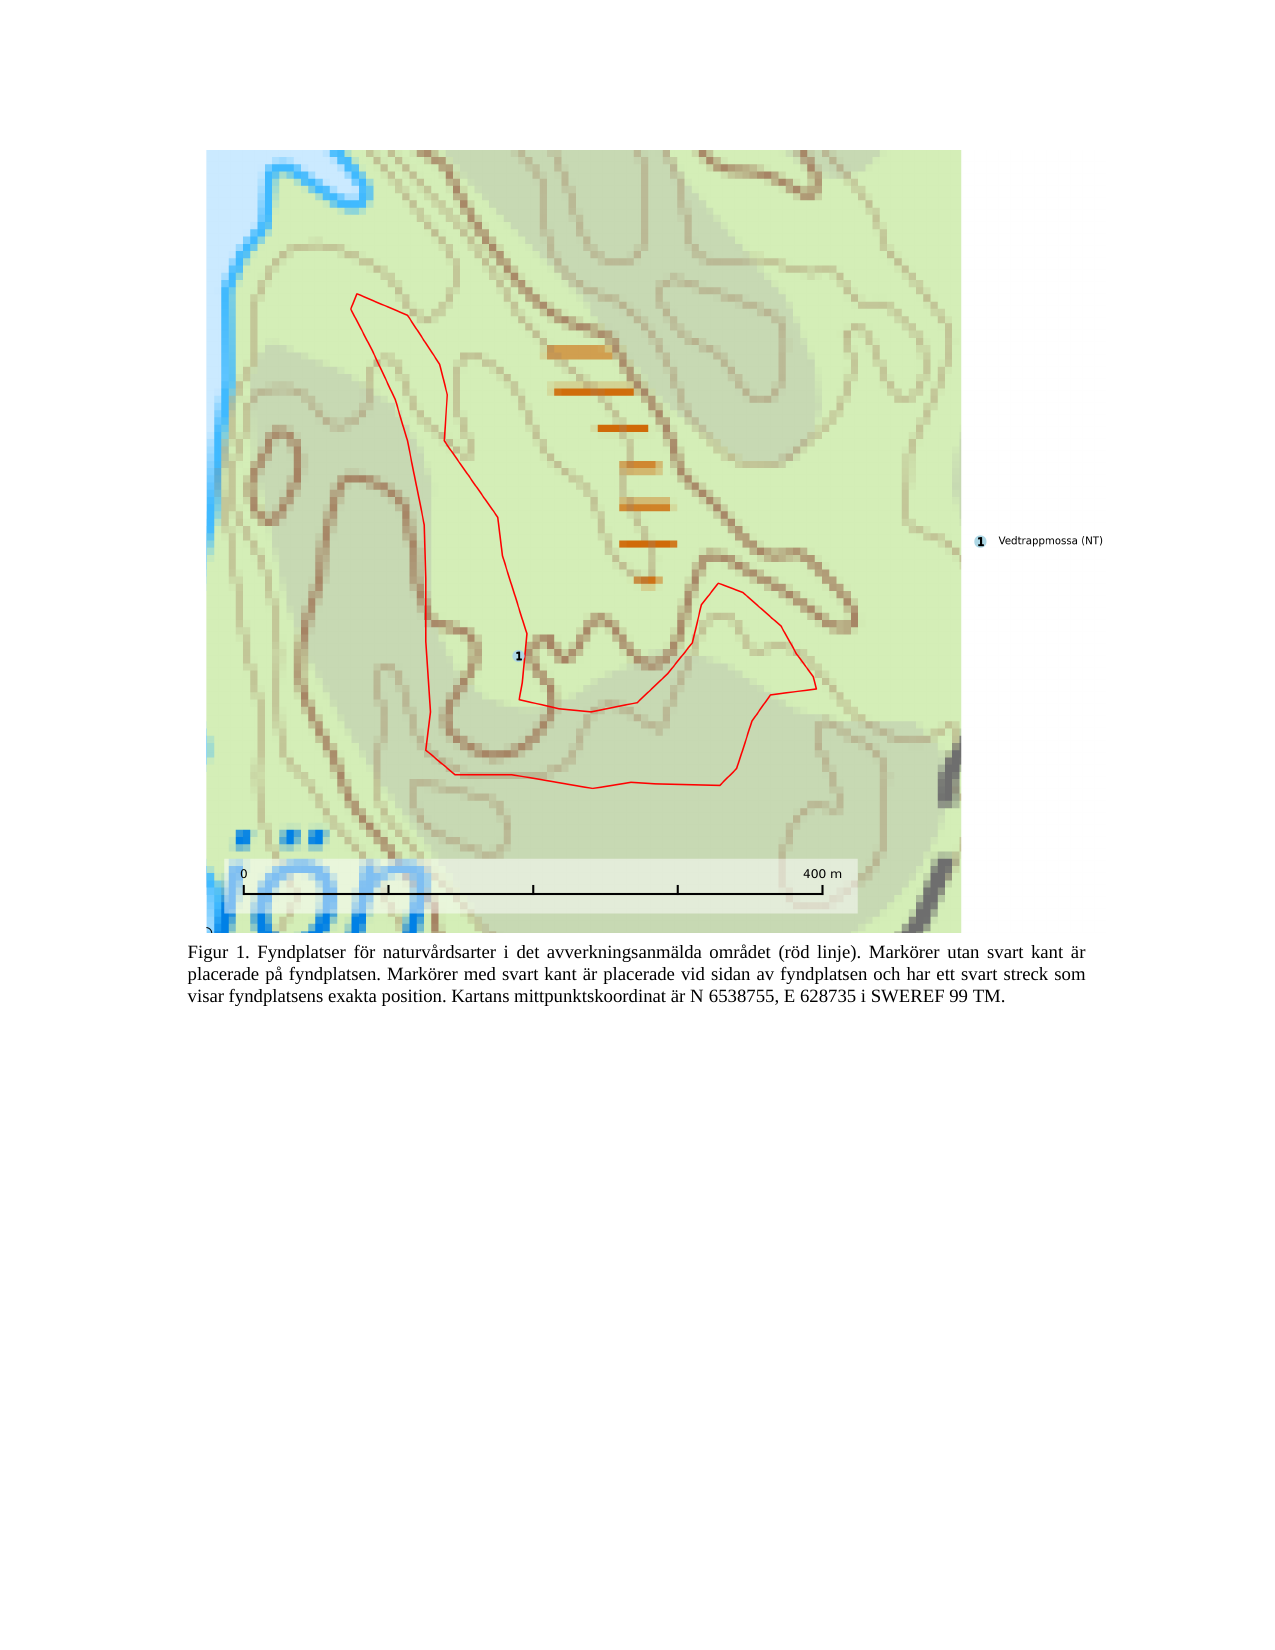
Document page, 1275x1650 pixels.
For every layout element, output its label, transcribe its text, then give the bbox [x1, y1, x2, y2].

text Figur 1. Fyndplatser för naturvårdsarter i det avverkningsanmälda området (röd linje). Markörer utan svart kant är placerade på fyndplatsen. Markörer med svart kant är placerade vid sidan av fyndplatsen och har ett svart streck som visar fyndplatsens exakta position. Kartans mittpunktskoordinat är N 6538755, E 628735 i SWEREF 99 TM. [187, 941, 1087, 1006]
picture [206, 150, 1107, 933]
